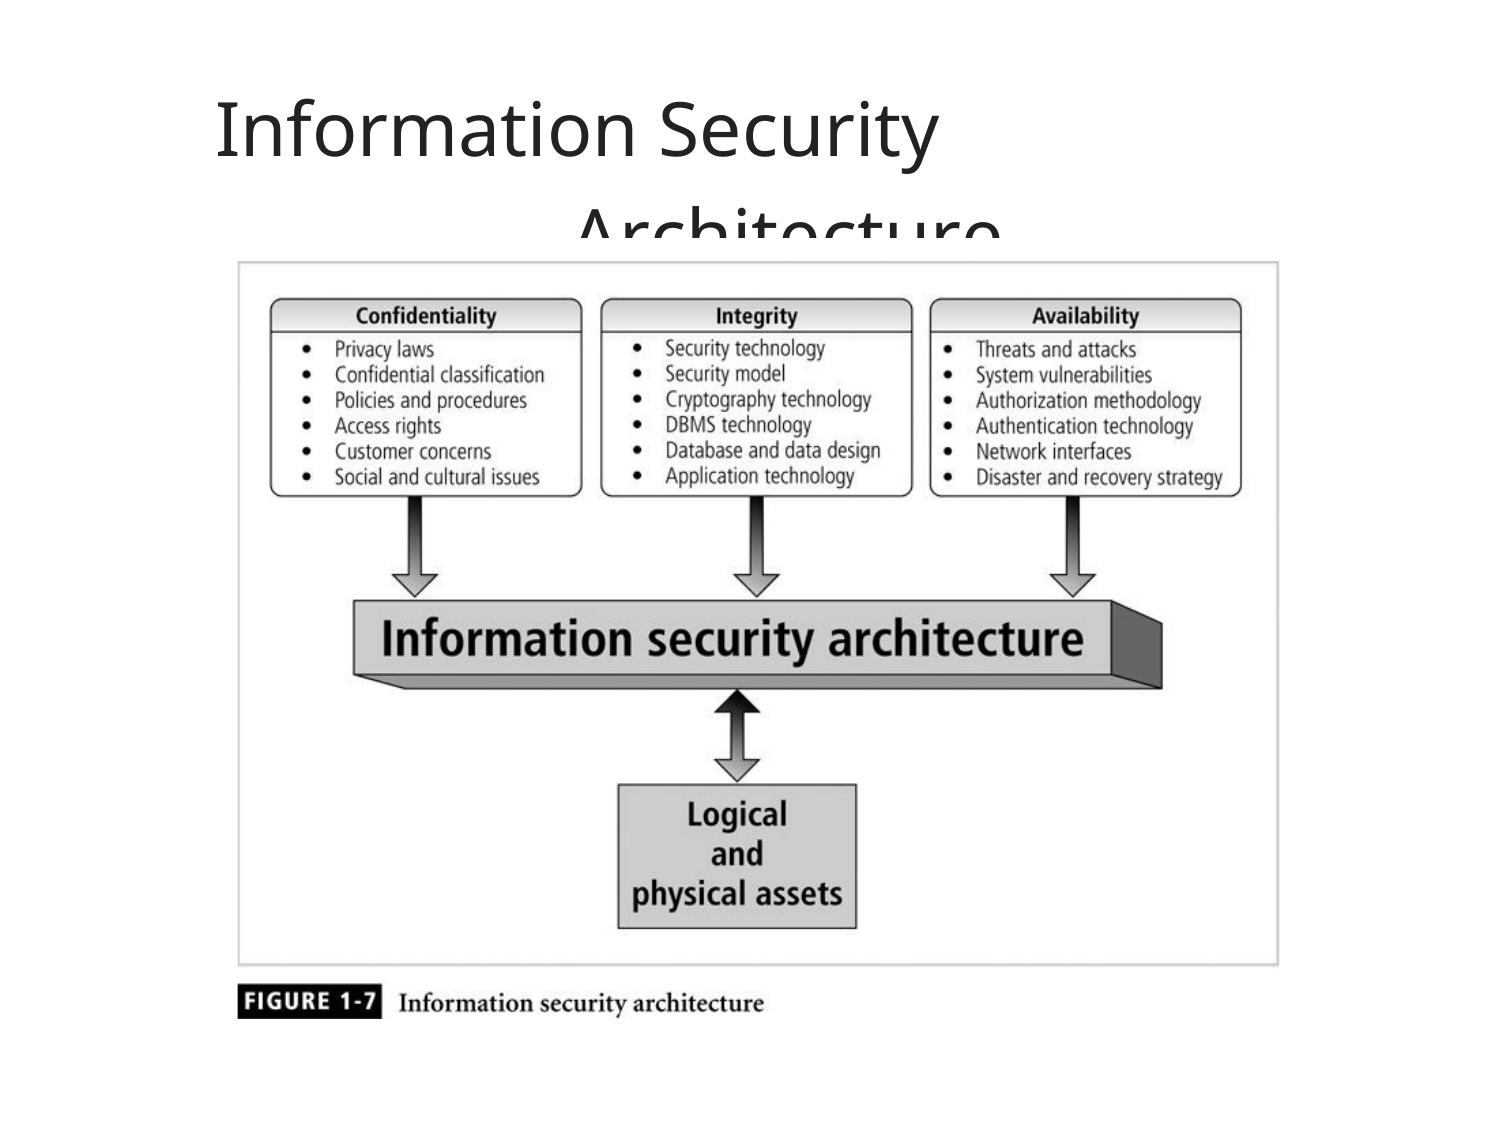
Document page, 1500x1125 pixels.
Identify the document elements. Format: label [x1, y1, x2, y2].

picture [237, 261, 1280, 1019]
